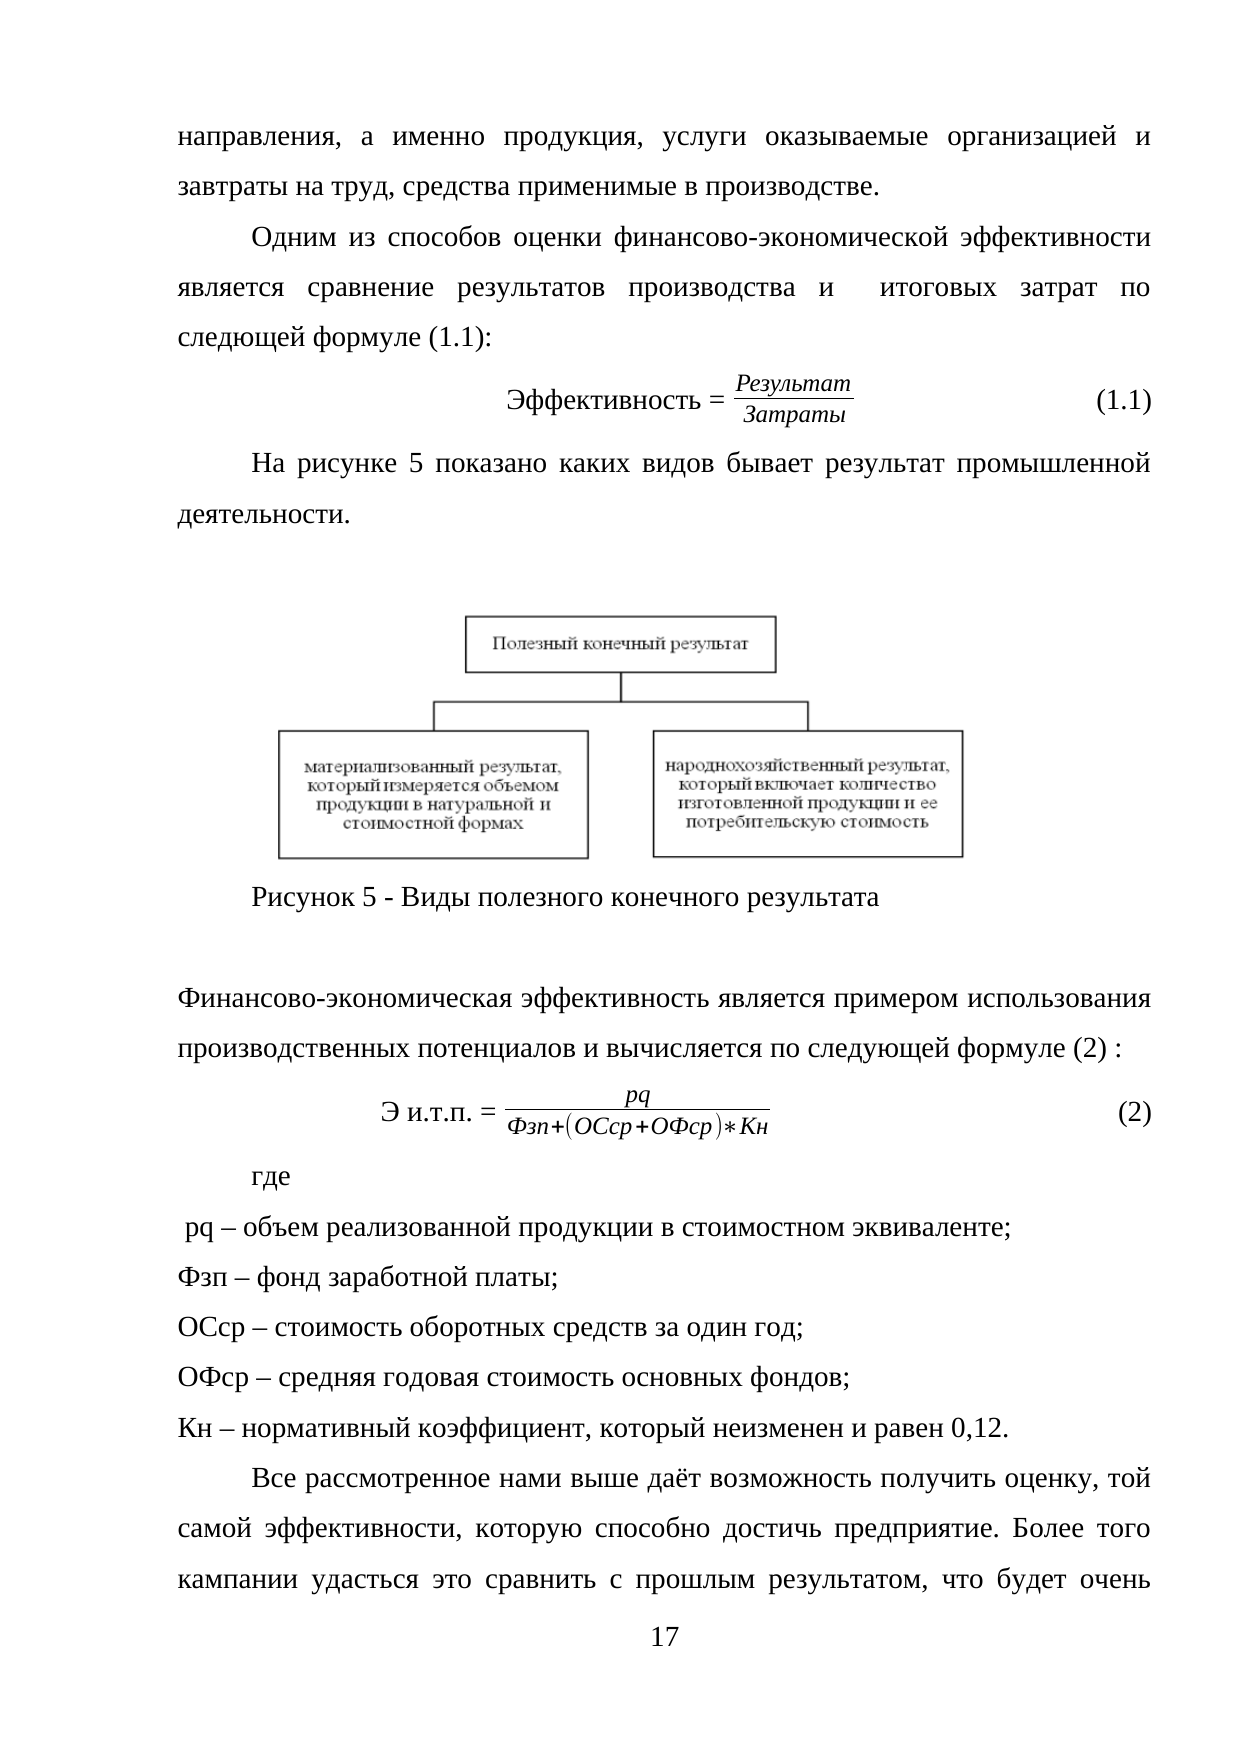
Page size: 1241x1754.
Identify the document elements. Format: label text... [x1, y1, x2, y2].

text Эффективность = (1.1) [398, 370, 1152, 429]
picture [251, 596, 1034, 866]
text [177, 1460, 1152, 1594]
text Кн – нормативный коэффициент, который неизменен и равен 0,12. [177, 1410, 1152, 1443]
text где [177, 1158, 1152, 1192]
text ОФср – средняя годовая стоимость основных фондов; [177, 1359, 1152, 1393]
text Э и.т.п. = (2) [177, 1080, 1152, 1142]
text pq – объем реализованной продукции в стоимостном эквиваленте; [177, 1209, 1152, 1242]
text Рисунок 5 - Виды полезного конечного результата [177, 879, 1152, 913]
text Фзп – фонд заработной платы; [177, 1259, 1152, 1292]
text Финансово-экономическая эффективность является примером использования производственных потенциалов и вычисляется по следующей формуле (2) : [177, 980, 1152, 1063]
text ОСср – стоимость оборотных средств за один год; [177, 1309, 1152, 1343]
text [177, 118, 1152, 202]
text На рисунке 5 показано каких видов бывает результат промышленной деятельности. [177, 445, 1152, 529]
text Одним из способов оценки финансово-экономической эффективности является сравнение результатов производства и итоговых затрат по следющей формуле (1.1): [177, 219, 1152, 353]
